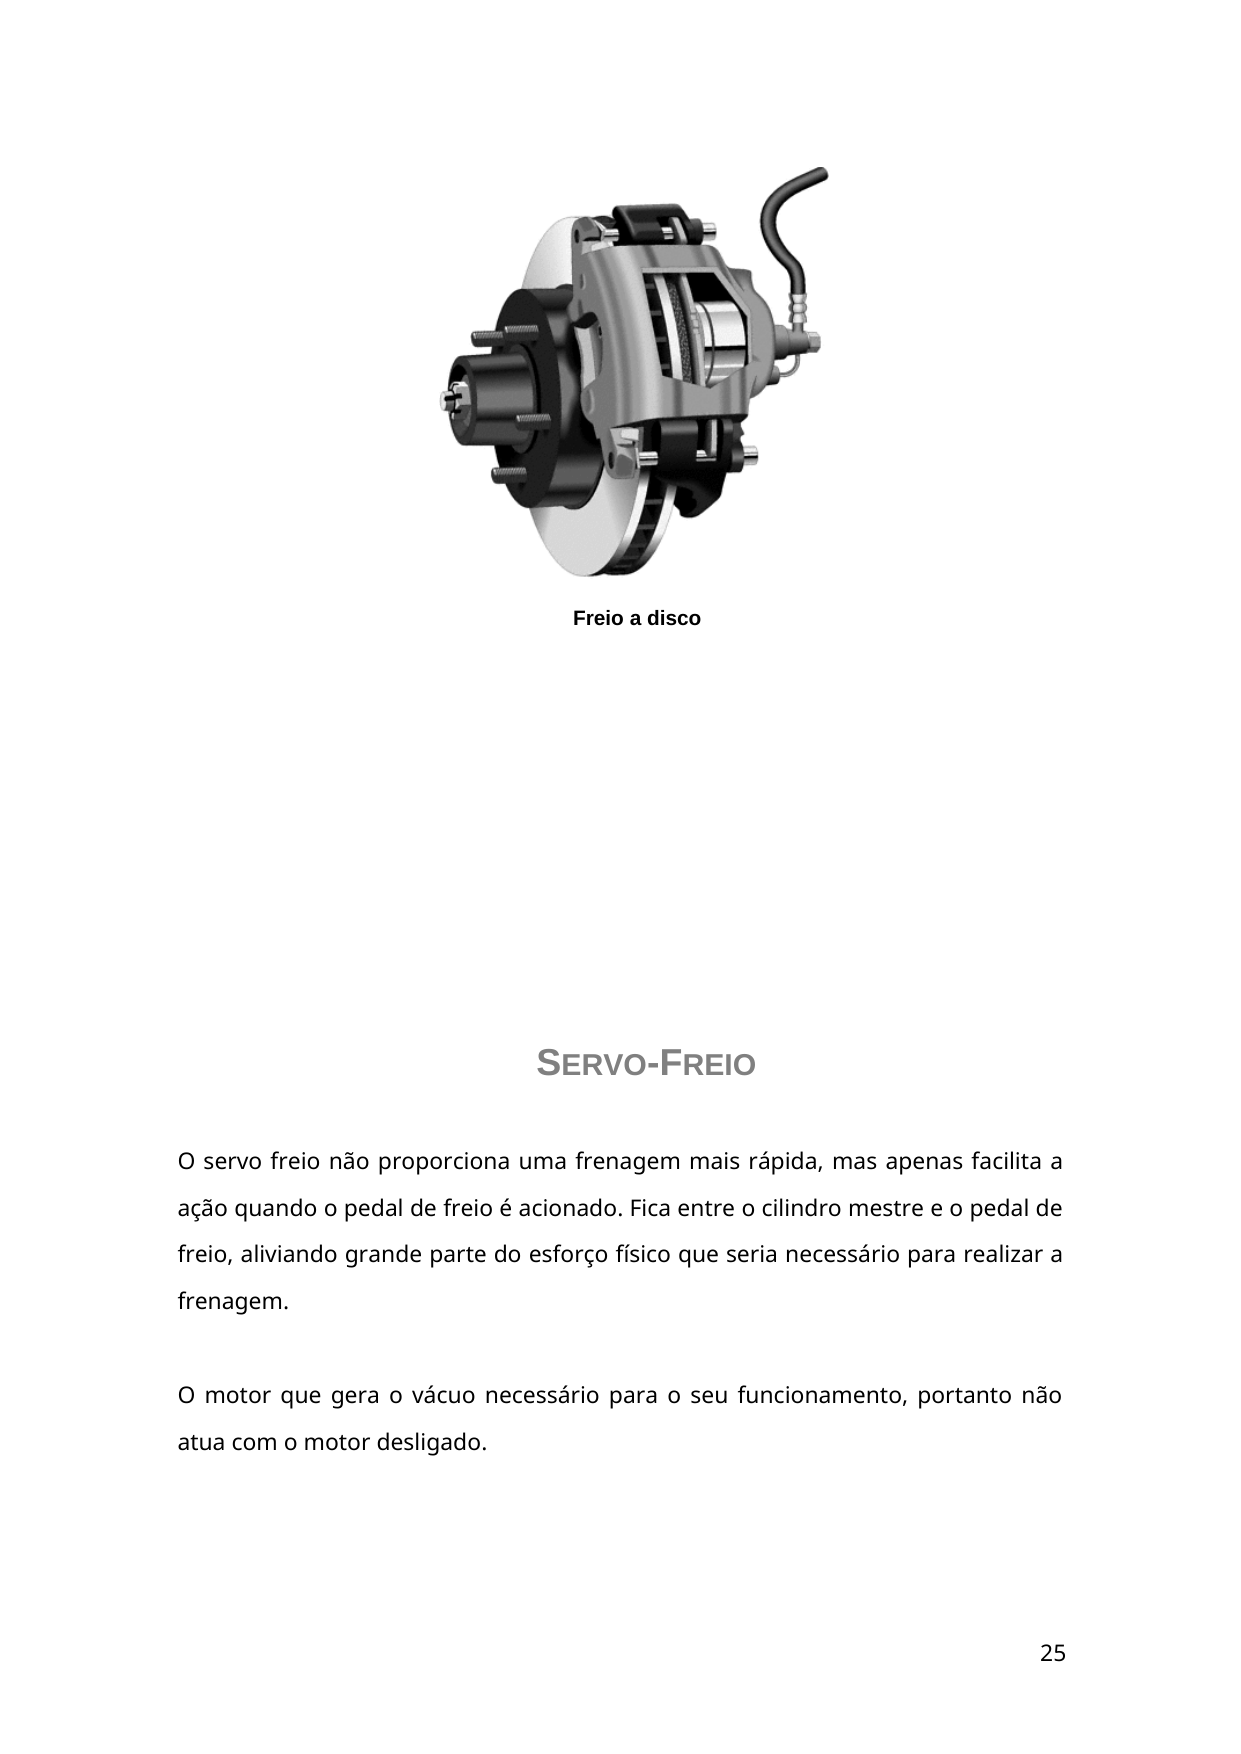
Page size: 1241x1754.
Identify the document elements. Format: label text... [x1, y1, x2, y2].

text O servo freio não proporciona uma frenagem mais rápida, mas apenas facilita a ação quando o pedal de freio é acionado. Fica entre o cilindro mestre e o pedal de freio, aliviando grande parte do esforço físico que seria necessário para realizar a frenagem. [177, 1144, 1064, 1316]
picture [439, 167, 830, 579]
text O motor que gera o vácuo necessário para o seu funcionamento, portanto não atua com o motor desligado. [177, 1379, 1064, 1457]
text SERVO-FREIO [148, 1040, 1144, 1083]
text Freio a disco [528, 606, 746, 629]
